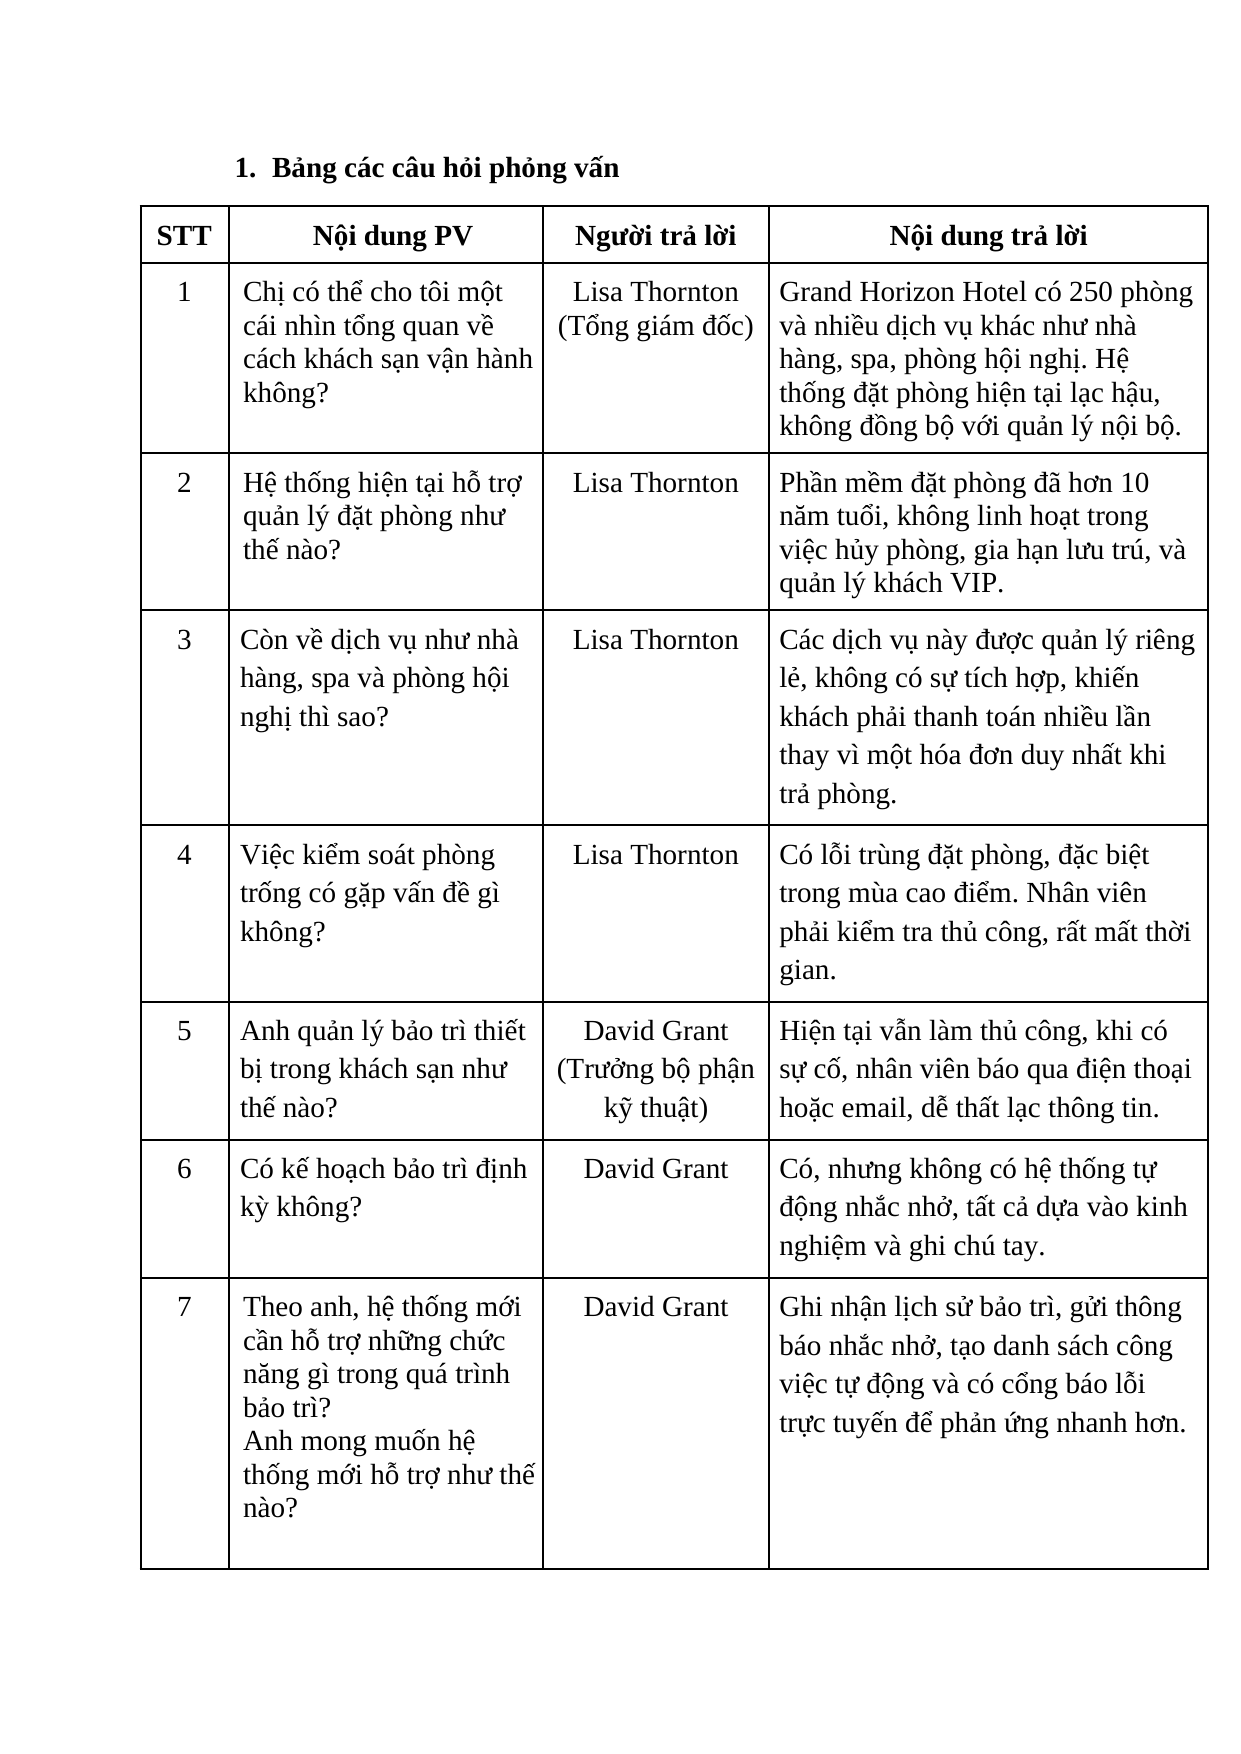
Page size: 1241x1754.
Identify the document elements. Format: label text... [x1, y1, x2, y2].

table_cell Ghi nhận lịch sử bảo trì, gửi thông báo nhắc nhở, tạo danh sách công việc tự động và có cổng báo lỗi trực tuyến để phản ứng nhanh hơn. [770, 1279, 1207, 1568]
table_cell 5 [142, 1003, 228, 1138]
table_cell Còn về dịch vụ như nhà hàng, spa và phòng hội nghị thì sao? [230, 611, 542, 824]
table_cell 7 [142, 1279, 228, 1568]
table_cell Grand Horizon Hotel có 250 phòng và nhiều dịch vụ khác như nhà hàng, spa, phòng hội nghị. Hệ thống đặt phòng hiện tại lạc hậu, không đồng bộ với quản lý nội bộ. [770, 264, 1207, 452]
table_cell Anh quản lý bảo trì thiết bị trong khách sạn như thế nào? [230, 1003, 542, 1138]
table_cell Hiện tại vẫn làm thủ công, khi có sự cố, nhân viên báo qua điện thoại hoặc email, dễ thất lạc thông tin. [770, 1003, 1207, 1138]
table_cell Hệ thống hiện tại hỗ trợ quản lý đặt phòng như thế nào? [230, 454, 542, 609]
table_cell Các dịch vụ này được quản lý riêng lẻ, không có sự tích hợp, khiến khách phải thanh toán nhiều lần thay vì một hóa đơn duy nhất khi trả phòng. [770, 611, 1207, 824]
table_cell David Grant (Trưởng bộ phận kỹ thuật) [544, 1003, 768, 1138]
table_header Nội dung PV [230, 207, 542, 262]
list Bảng các câu hỏi phỏng vấn [234, 150, 1090, 183]
table_cell 4 [142, 826, 228, 1001]
table_cell 2 [142, 454, 228, 609]
table_cell Lisa Thornton (Tổng giám đốc) [544, 264, 768, 452]
table_cell Phần mềm đặt phòng đã hơn 10 năm tuổi, không linh hoạt trong việc hủy phòng, gia hạn lưu trú, và quản lý khách VIP. [770, 454, 1207, 609]
table_header Người trả lời [544, 207, 768, 262]
table_cell Lisa Thornton [544, 454, 768, 609]
table_cell Chị có thể cho tôi một cái nhìn tổng quan về cách khách sạn vận hành không? [230, 264, 542, 452]
table_cell Lisa Thornton [544, 826, 768, 1001]
table_cell 3 [142, 611, 228, 824]
table_cell Việc kiểm soát phòng trống có gặp vấn đề gì không? [230, 826, 542, 1001]
table_header STT [142, 207, 228, 262]
table_cell David Grant [544, 1279, 768, 1568]
table_cell David Grant [544, 1141, 768, 1277]
table_cell Theo anh, hệ thống mới cần hỗ trợ những chức năng gì trong quá trình bảo trì? Anh mong muốn hệ thống mới hỗ trợ như thế nào? [230, 1279, 542, 1568]
table_cell 1 [142, 264, 228, 452]
table_cell Lisa Thornton [544, 611, 768, 824]
table_header Nội dung trả lời [770, 207, 1207, 262]
table_cell 6 [142, 1141, 228, 1277]
table_cell Có lỗi trùng đặt phòng, đặc biệt trong mùa cao điểm. Nhân viên phải kiểm tra thủ công, rất mất thời gian. [770, 826, 1207, 1001]
table_cell Có kế hoạch bảo trì định kỳ không? [230, 1141, 542, 1277]
table_cell Có, nhưng không có hệ thống tự động nhắc nhở, tất cả dựa vào kinh nghiệm và ghi chú tay. [770, 1141, 1207, 1277]
